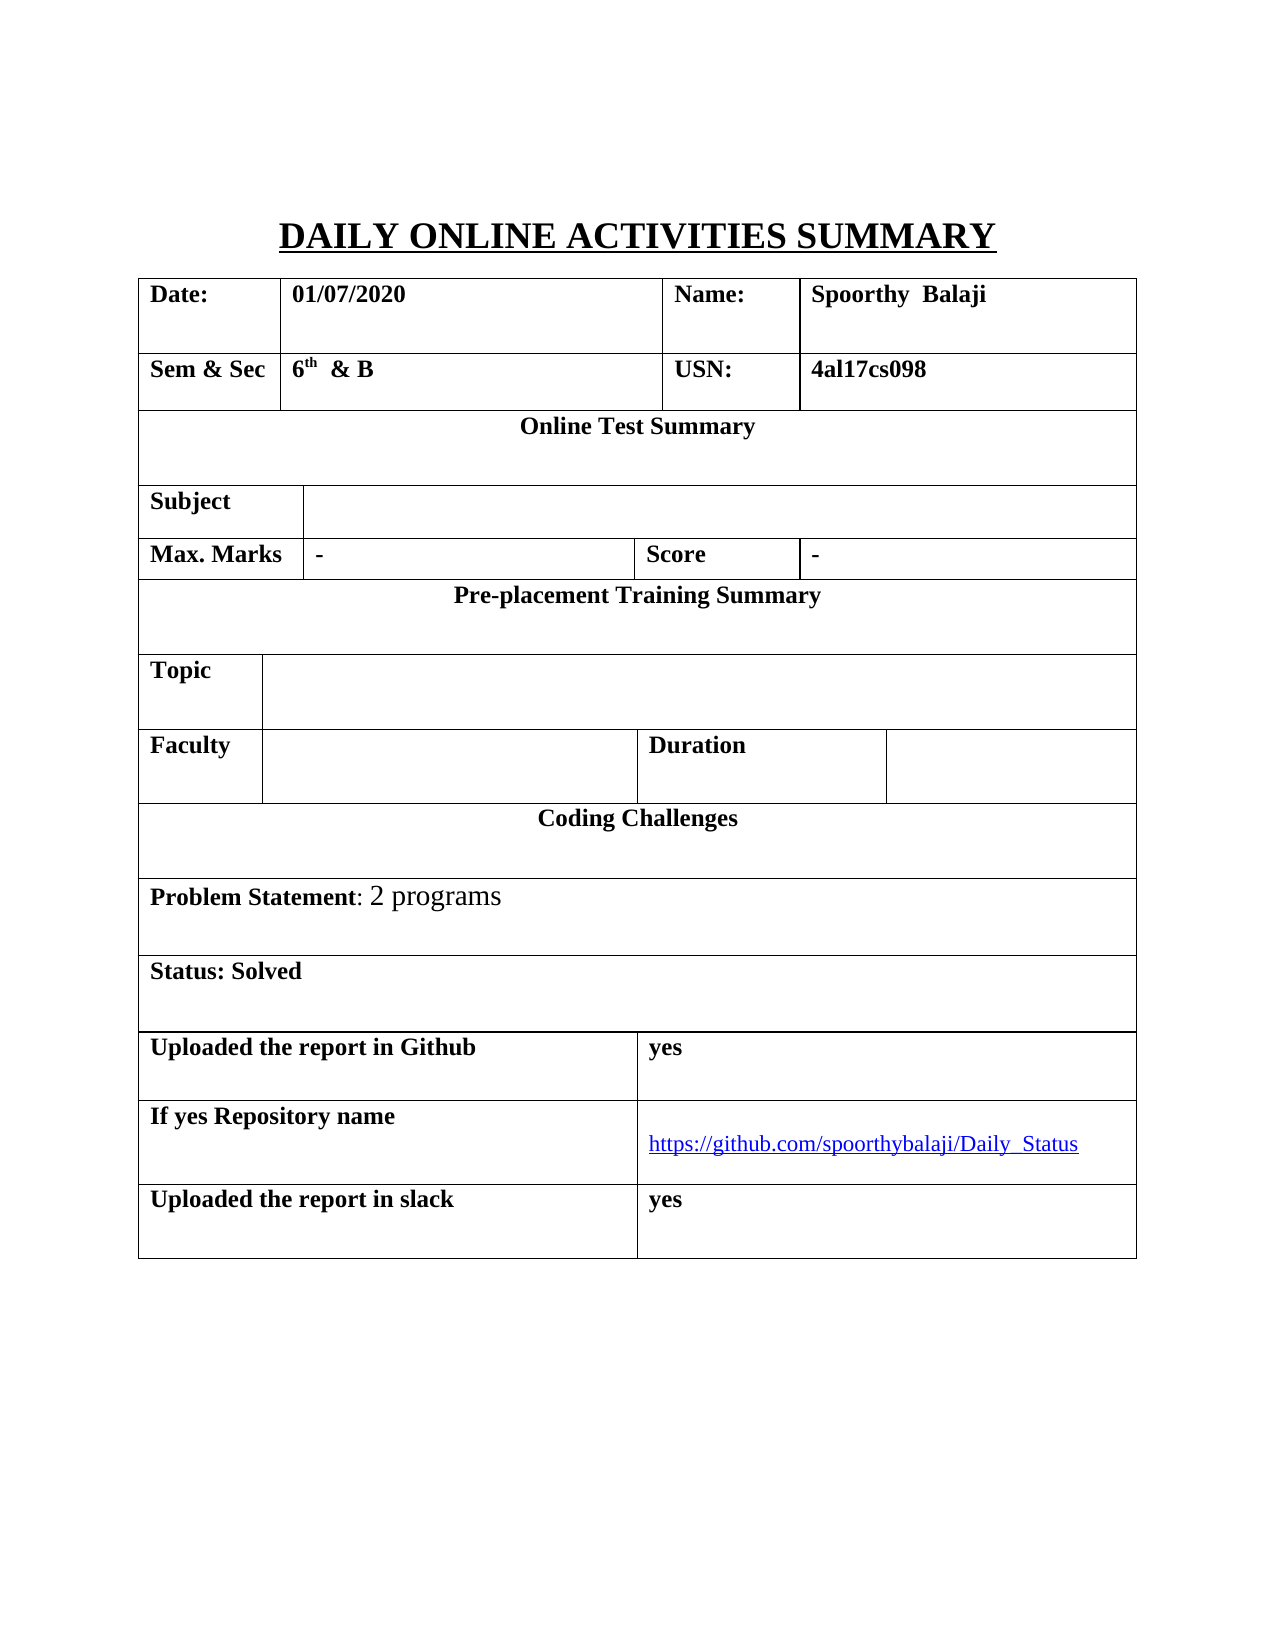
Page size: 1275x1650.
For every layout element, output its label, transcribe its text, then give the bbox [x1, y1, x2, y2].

table_cell yes [638, 1033, 1136, 1100]
table_cell USN: [663, 354, 799, 410]
table_cell If yes Repository name [139, 1101, 637, 1183]
table_cell Online Test Summary [139, 411, 1136, 485]
table_cell 6th & B [281, 354, 662, 410]
table_header 01/07/2020 [281, 279, 662, 353]
table_cell Max. Marks [139, 539, 303, 579]
table_cell Status: Solved [139, 956, 1136, 1031]
table_cell Faculty [139, 730, 262, 802]
table_header Spoorthy Balaji [801, 279, 1136, 353]
table_cell [304, 486, 1136, 538]
table_cell Topic [139, 655, 262, 729]
table_header Date: [139, 279, 280, 353]
table_cell [263, 730, 637, 802]
table_cell Problem Statement: 2 programs [139, 879, 1136, 955]
table_cell 4al17cs098 [801, 354, 1136, 410]
text DAILY ONLINE ACTIVITIES SUMMARY [150, 214, 1125, 257]
table_cell [887, 730, 1136, 802]
table_cell - [304, 539, 634, 579]
table_header Name: [663, 279, 799, 353]
table_cell [263, 655, 1136, 729]
table_cell Uploaded the report in Github [139, 1033, 637, 1100]
table_cell Pre-placement Training Summary [139, 580, 1136, 654]
table_cell https://github.com/spoorthybalaji/Daily_Status [638, 1101, 1136, 1183]
table_cell yes [638, 1185, 1136, 1258]
table_cell Uploaded the report in slack [139, 1185, 637, 1258]
table_cell Duration [638, 730, 886, 802]
table_cell Sem & Sec [139, 354, 280, 410]
table_cell Subject [139, 486, 303, 538]
table_cell Coding Challenges [139, 804, 1136, 877]
table_cell - [801, 539, 1136, 579]
table_cell Score [635, 539, 799, 579]
